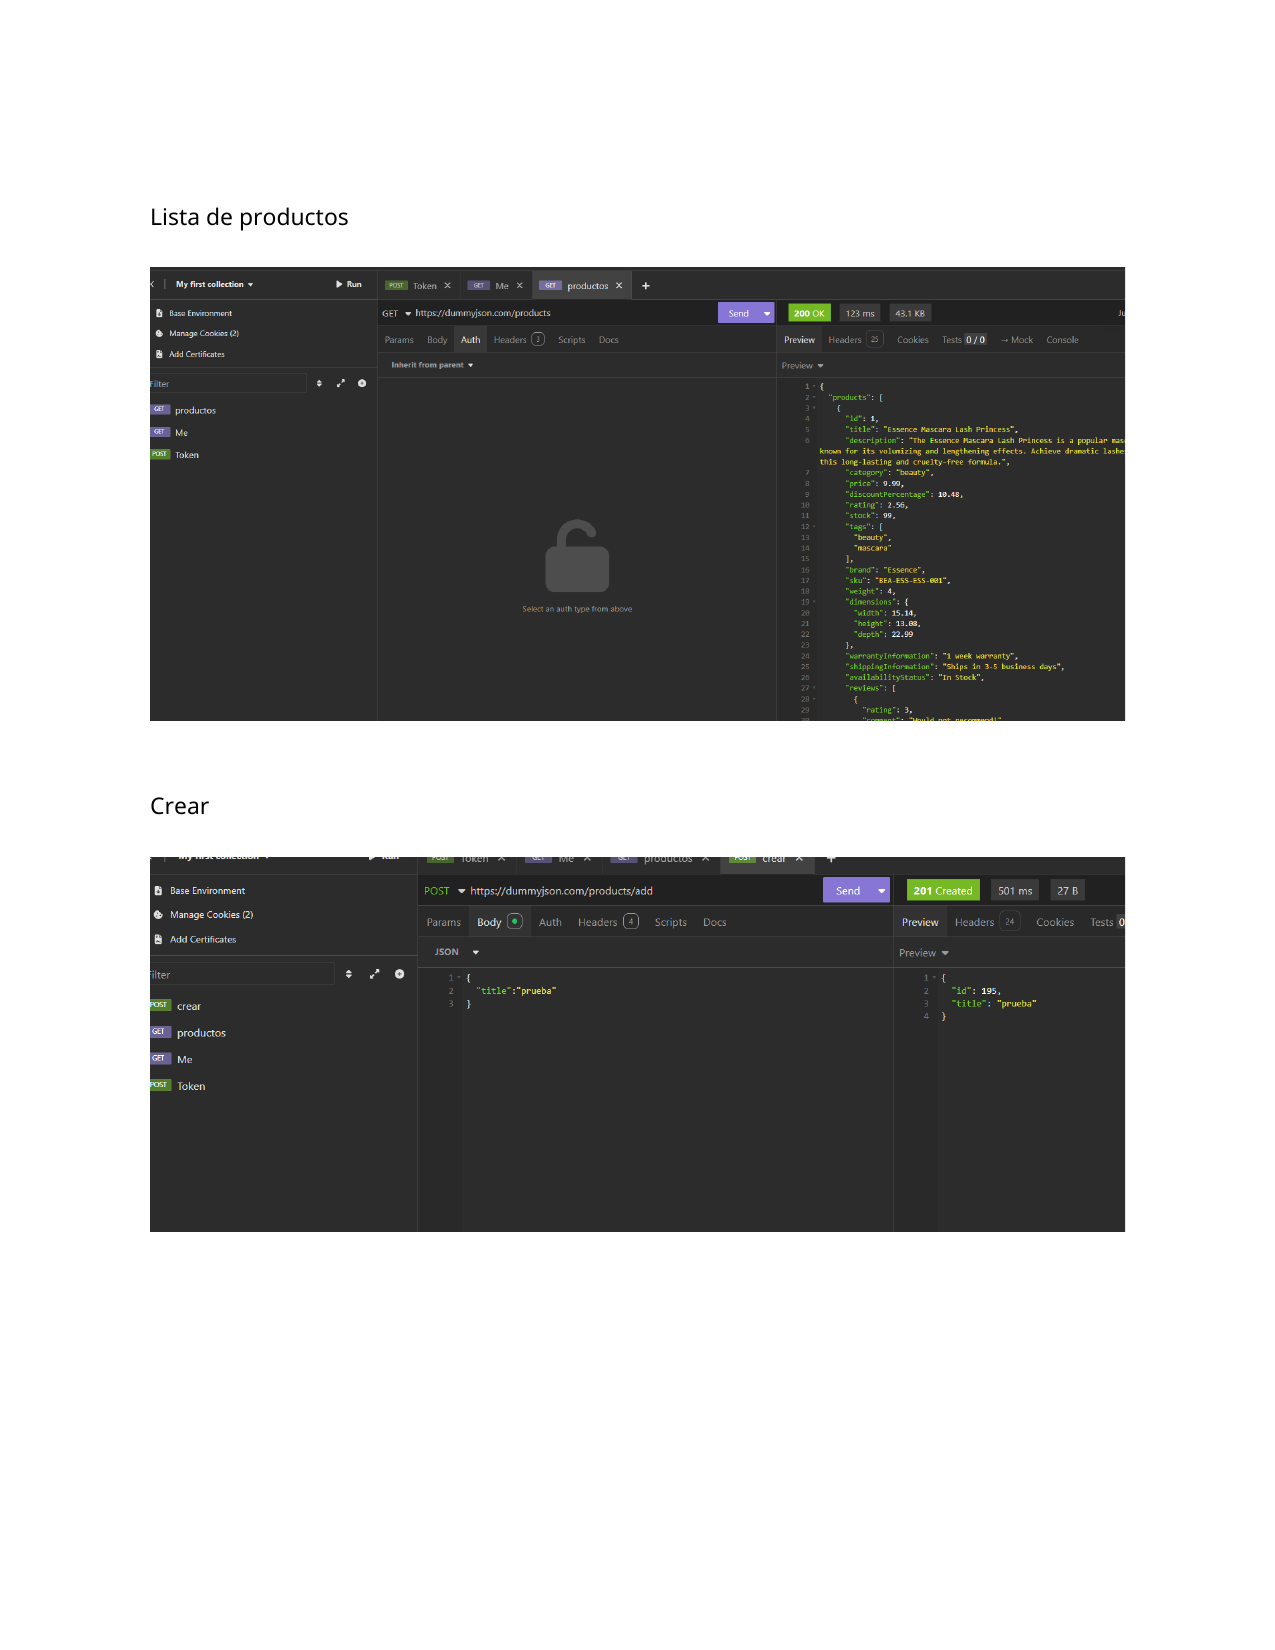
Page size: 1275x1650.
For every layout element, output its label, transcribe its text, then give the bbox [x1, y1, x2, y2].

picture [150, 267, 1125, 721]
text Lista de productos [150, 200, 1125, 267]
picture [150, 857, 1125, 1232]
text Crear [150, 790, 1125, 857]
